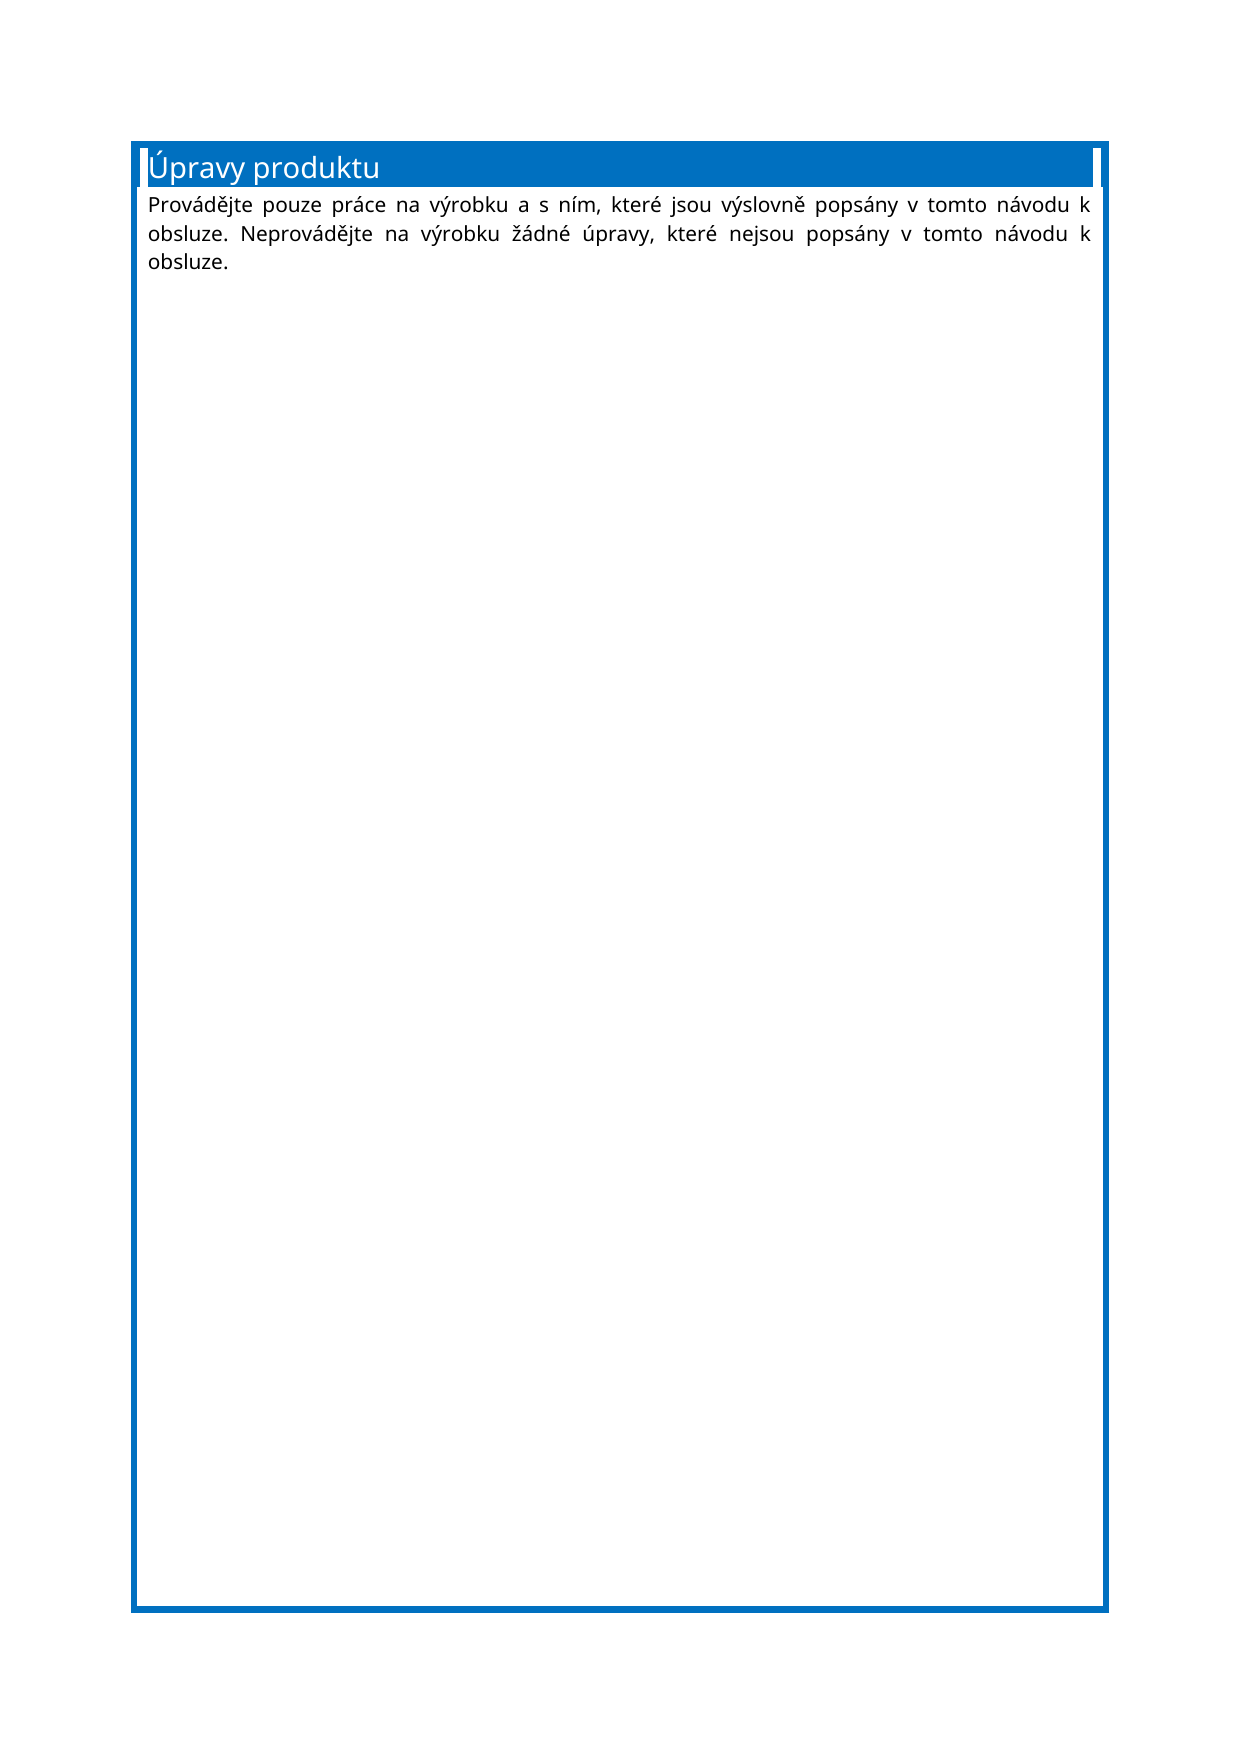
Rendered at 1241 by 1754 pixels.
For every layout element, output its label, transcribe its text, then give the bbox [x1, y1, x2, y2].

text Provádějte pouze práce na výrobku a s ním, které jsou výslovně popsány v tomto návodu k obsluze. Neprovádějte na výrobku žádné úpravy, které nejsou popsány v tomto návodu k obsluze. [148, 190, 1093, 276]
text Úpravy produktu [148, 148, 1093, 187]
